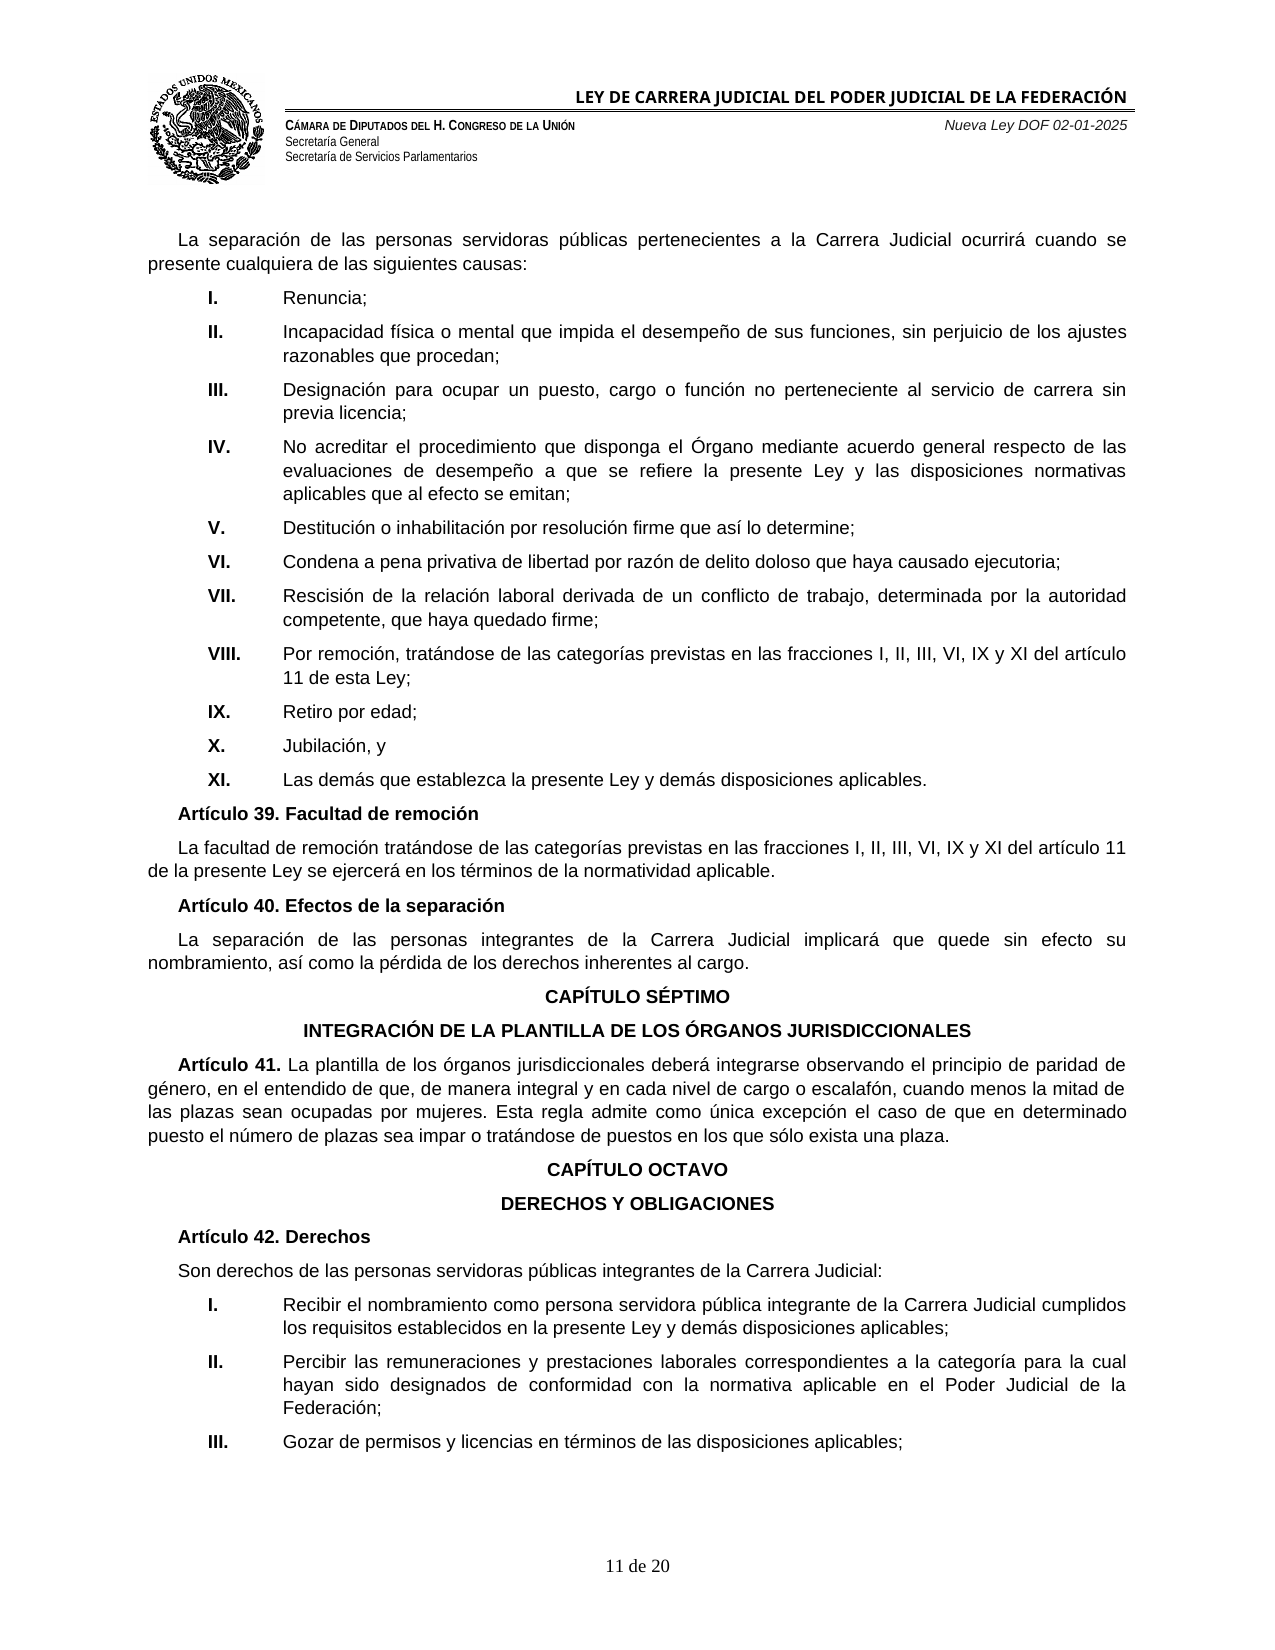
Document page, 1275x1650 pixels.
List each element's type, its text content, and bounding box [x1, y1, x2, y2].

text DERECHOS Y OBLIGACIONES [148, 1191, 1127, 1215]
text Artículo 39. Facultad de remoción [148, 802, 1127, 825]
text CAPÍTULO OCTAVO [148, 1158, 1127, 1181]
text III. Designación para ocupar un puesto, cargo o función no perteneciente al servicio de carrera sin previa licencia; [208, 377, 1127, 424]
text II. Percibir las remuneraciones y prestaciones laborales correspondientes a la categoría para la cual hayan sido designados de conformidad con la normativa aplicable en el Poder Judicial de la Federación; [208, 1350, 1127, 1419]
text INTEGRACIÓN DE LA PLANTILLA DE LOS ÓRGANOS JURISDICCIONALES [148, 1019, 1127, 1042]
text I. Renuncia; [208, 286, 1127, 309]
text IX. Retiro por edad; [208, 699, 1127, 723]
text La separación de las personas servidoras públicas pertenecientes a la Carrera Judicial ocurrirá cuando se presente cualquiera de las siguientes causas: [148, 228, 1127, 275]
text CAPÍTULO SÉPTIMO [148, 985, 1127, 1008]
text IV. No acreditar el procedimiento que disponga el Órgano mediante acuerdo general respecto de las evaluaciones de desempeño a que se refiere la presente Ley y las disposiciones normativas aplicables que al efecto se emitan; [208, 435, 1127, 506]
text I. Recibir el nombramiento como persona servidora pública integrante de la Carrera Judicial cumplidos los requisitos establecidos en la presente Ley y demás disposiciones aplicables; [208, 1293, 1127, 1339]
text Son derechos de las personas servidoras públicas integrantes de la Carrera Judicial: [148, 1259, 1127, 1282]
text Artículo 41. La plantilla de los órganos jurisdiccionales deberá integrarse observando el principio de paridad de género, en el entendido de que, de manera integral y en cada nivel de cargo o escalafón, cuando menos la mitad de las plazas sean ocupadas por mujeres. Esta regla admite como única excepción el caso de que en determinado puesto el número de plazas sea impar o tratándose de puestos en los que sólo exista una plaza. [148, 1053, 1127, 1147]
text Artículo 40. Efectos de la separación [148, 893, 1127, 917]
text VIII. Por remoción, tratándose de las categorías previstas en las fracciones I, II, III, VI, IX y XI del artículo 11 de esta Ley; [208, 642, 1127, 689]
text VI. Condena a pena privativa de libertad por razón de delito doloso que haya causado ejecutoria; [208, 550, 1127, 574]
text La facultad de remoción tratándose de las categorías previstas en las fracciones I, II, III, VI, IX y XI del artículo 11 de la presente Ley se ejercerá en los términos de la normatividad aplicable. [148, 836, 1127, 883]
text X. Jubilación, y [208, 733, 1127, 757]
text II. Incapacidad física o mental que impida el desempeño de sus funciones, sin perjuicio de los ajustes razonables que procedan; [208, 320, 1127, 367]
text V. Destitución o inhabilitación por resolución firme que así lo determine; [208, 516, 1127, 539]
text La separación de las personas integrantes de la Carrera Judicial implicará que quede sin efecto su nombramiento, así como la pérdida de los derechos inherentes al cargo. [148, 927, 1127, 974]
text III. Gozar de permisos y licencias en términos de las disposiciones aplicables; [208, 1430, 1127, 1453]
text VII. Rescisión de la relación laboral derivada de un conflicto de trabajo, determinada por la autoridad competente, que haya quedado firme; [208, 584, 1127, 631]
text Artículo 42. Derechos [148, 1225, 1127, 1248]
text XI. Las demás que establezca la presente Ley y demás disposiciones aplicables. [208, 767, 1127, 791]
